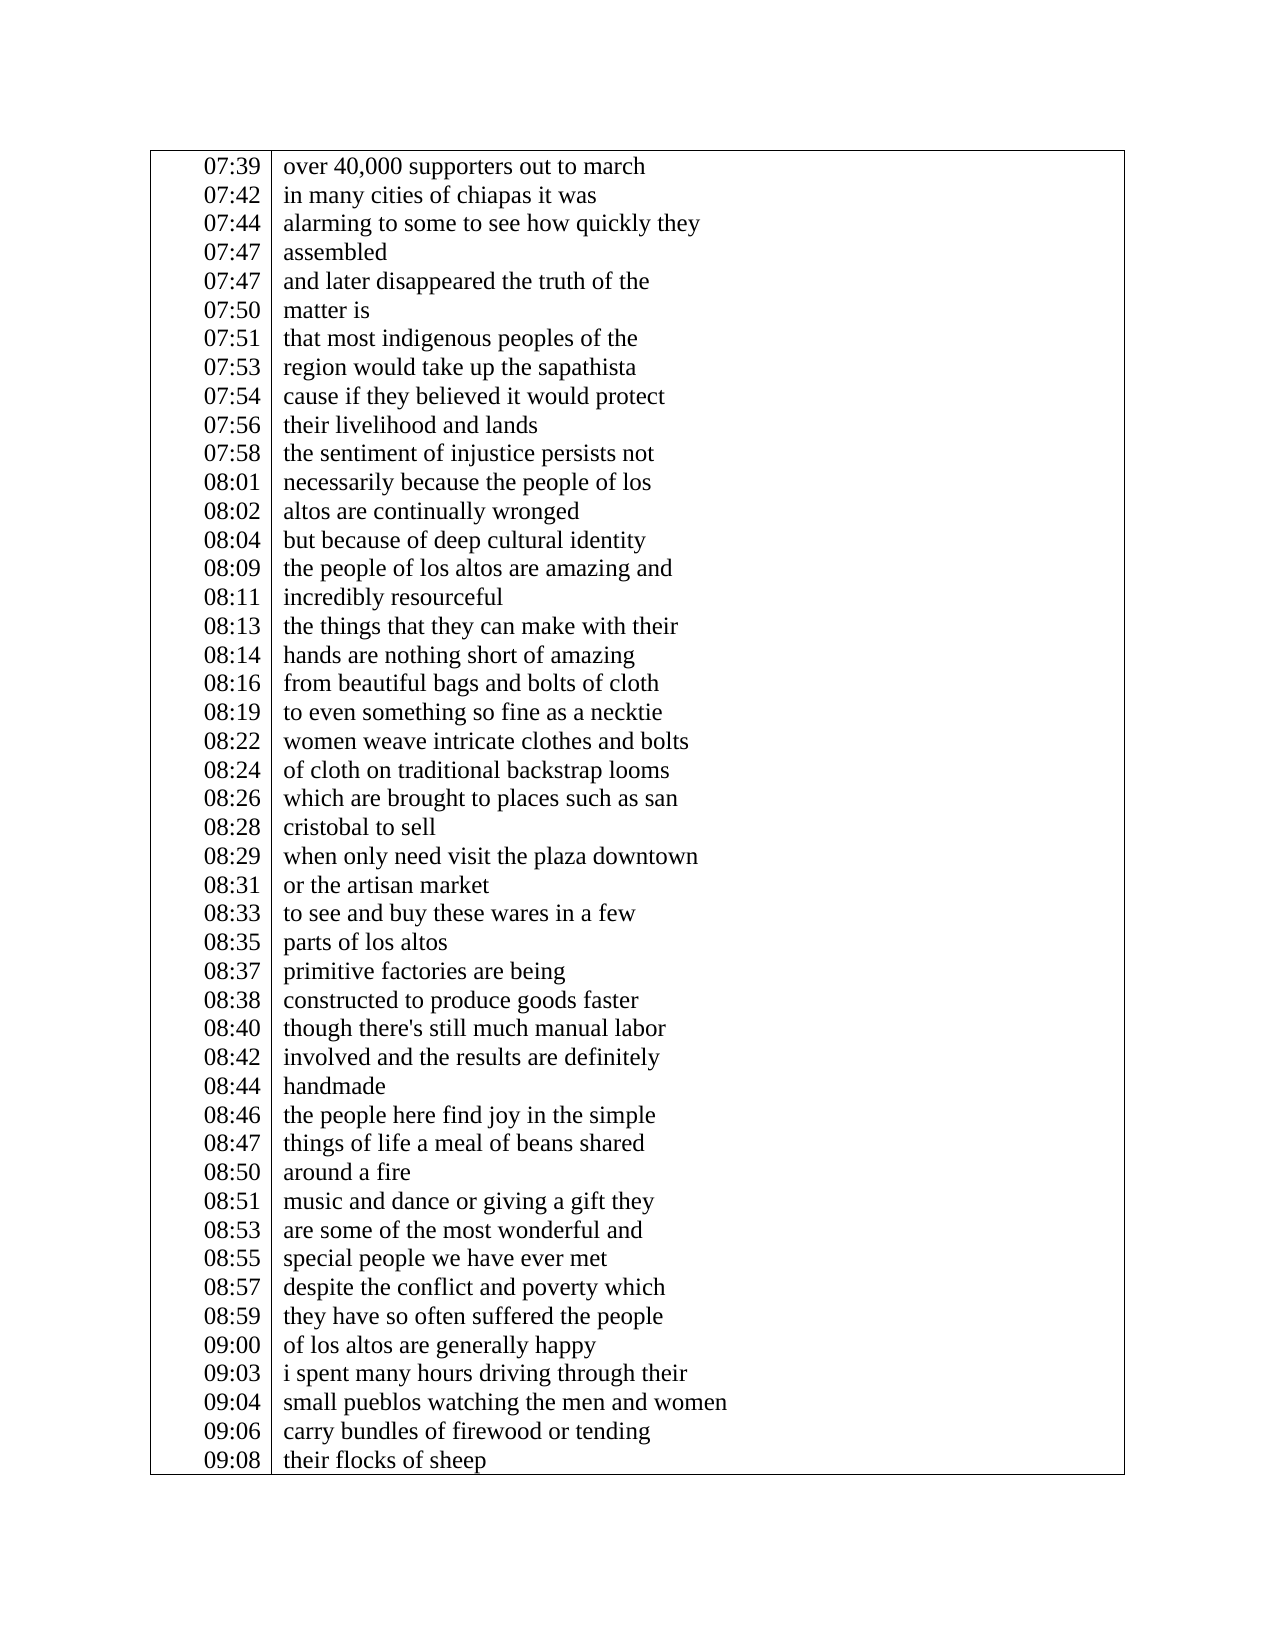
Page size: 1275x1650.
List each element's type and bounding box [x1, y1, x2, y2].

table_cell [272, 151, 1124, 1473]
table_cell [151, 151, 271, 1473]
